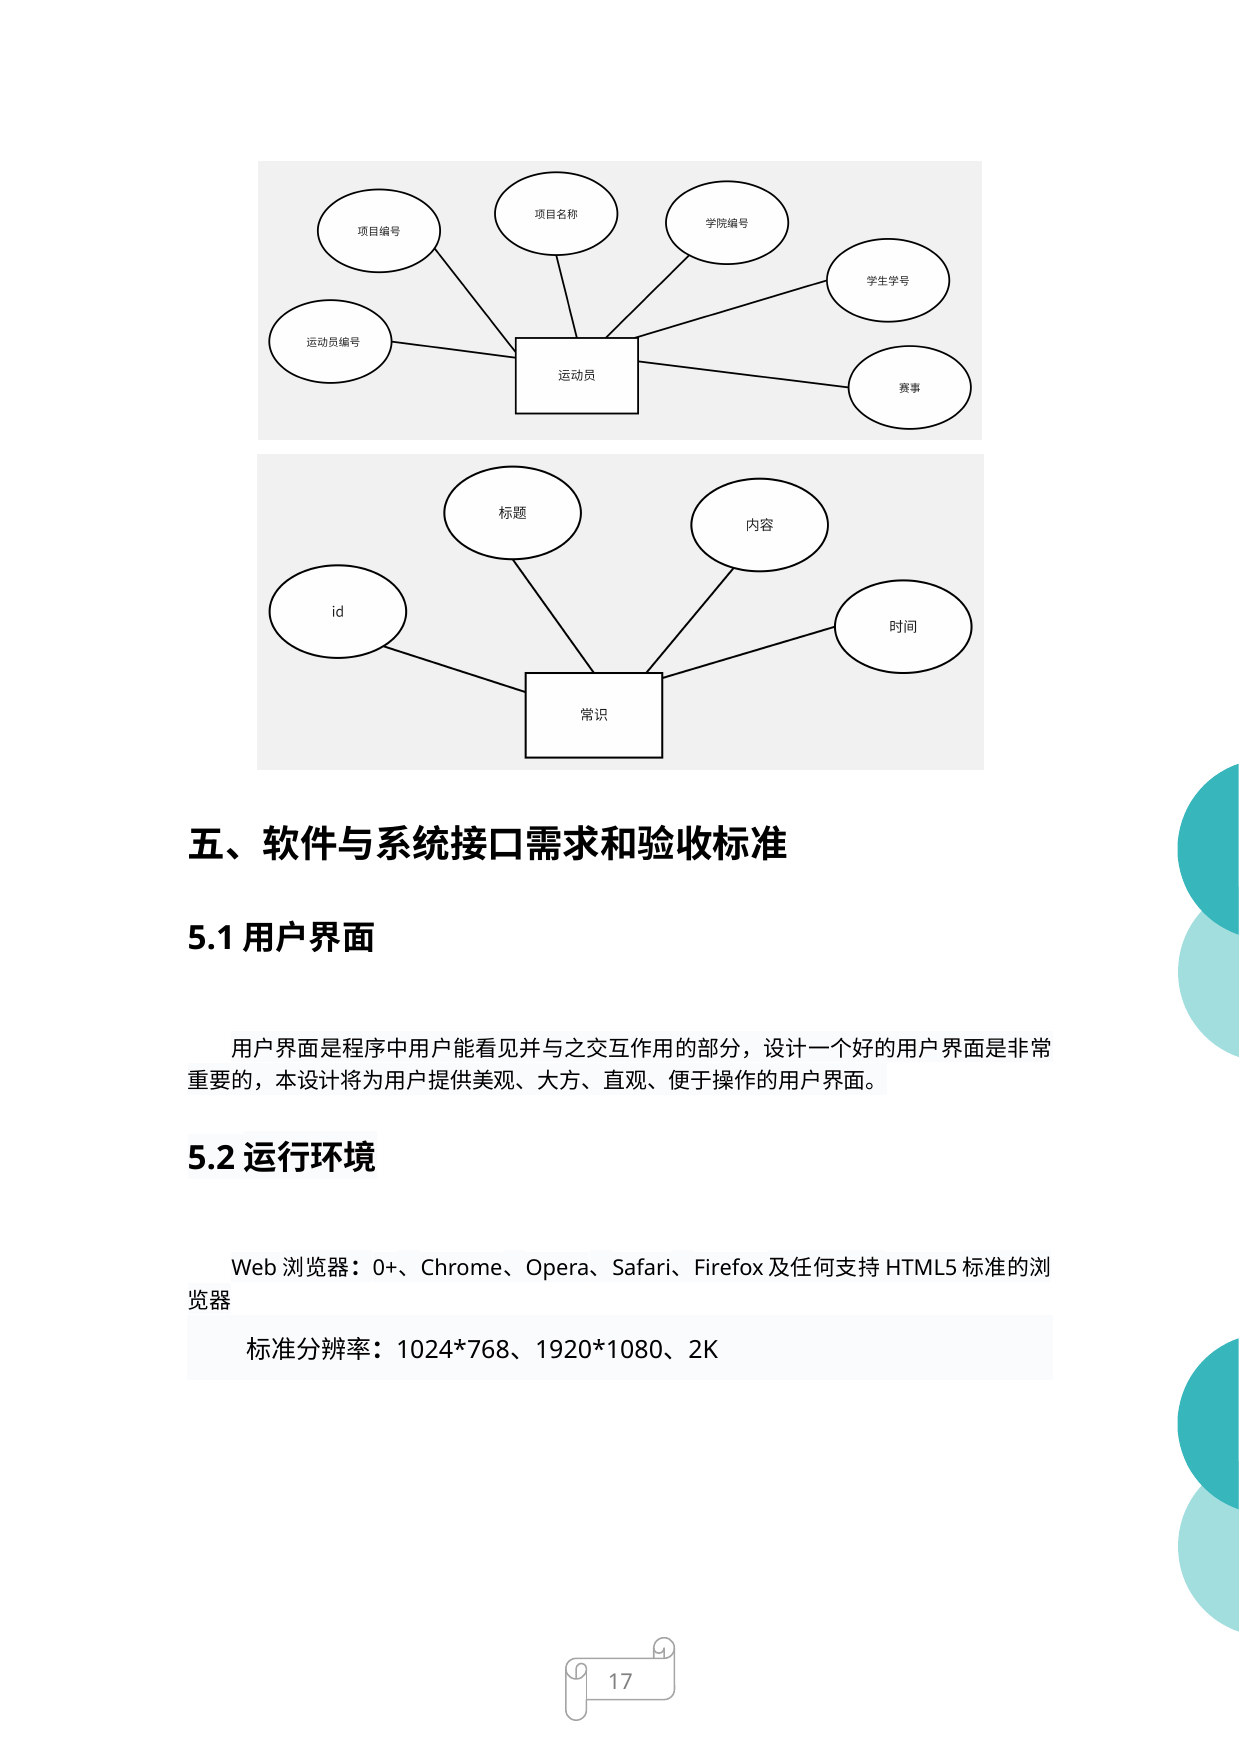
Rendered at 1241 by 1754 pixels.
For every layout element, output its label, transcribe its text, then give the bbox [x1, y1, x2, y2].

text 标准分辨率：1024*768、1920*1080、2K [187, 1315, 1053, 1380]
picture [258, 161, 982, 440]
subtitle 五、软件与系统接口需求和验收标准 [187, 809, 1053, 874]
picture [257, 454, 984, 770]
text 用户界面是程序中用户能看见并与之交互作用的部分，设计一个好的用户界面是非常重要的，本设计将为用户提供美观、大方、直观、便于操作的用户界面。 [187, 1030, 1053, 1095]
subtitle 5.1用户界面 [187, 903, 1053, 968]
text Web 浏览器：0+、Chrome、Opera、Safari、Firefox及任何支持HTML5标准的浏览器 [187, 1250, 1053, 1315]
subtitle 5.2 运行环境 [187, 1122, 1053, 1187]
